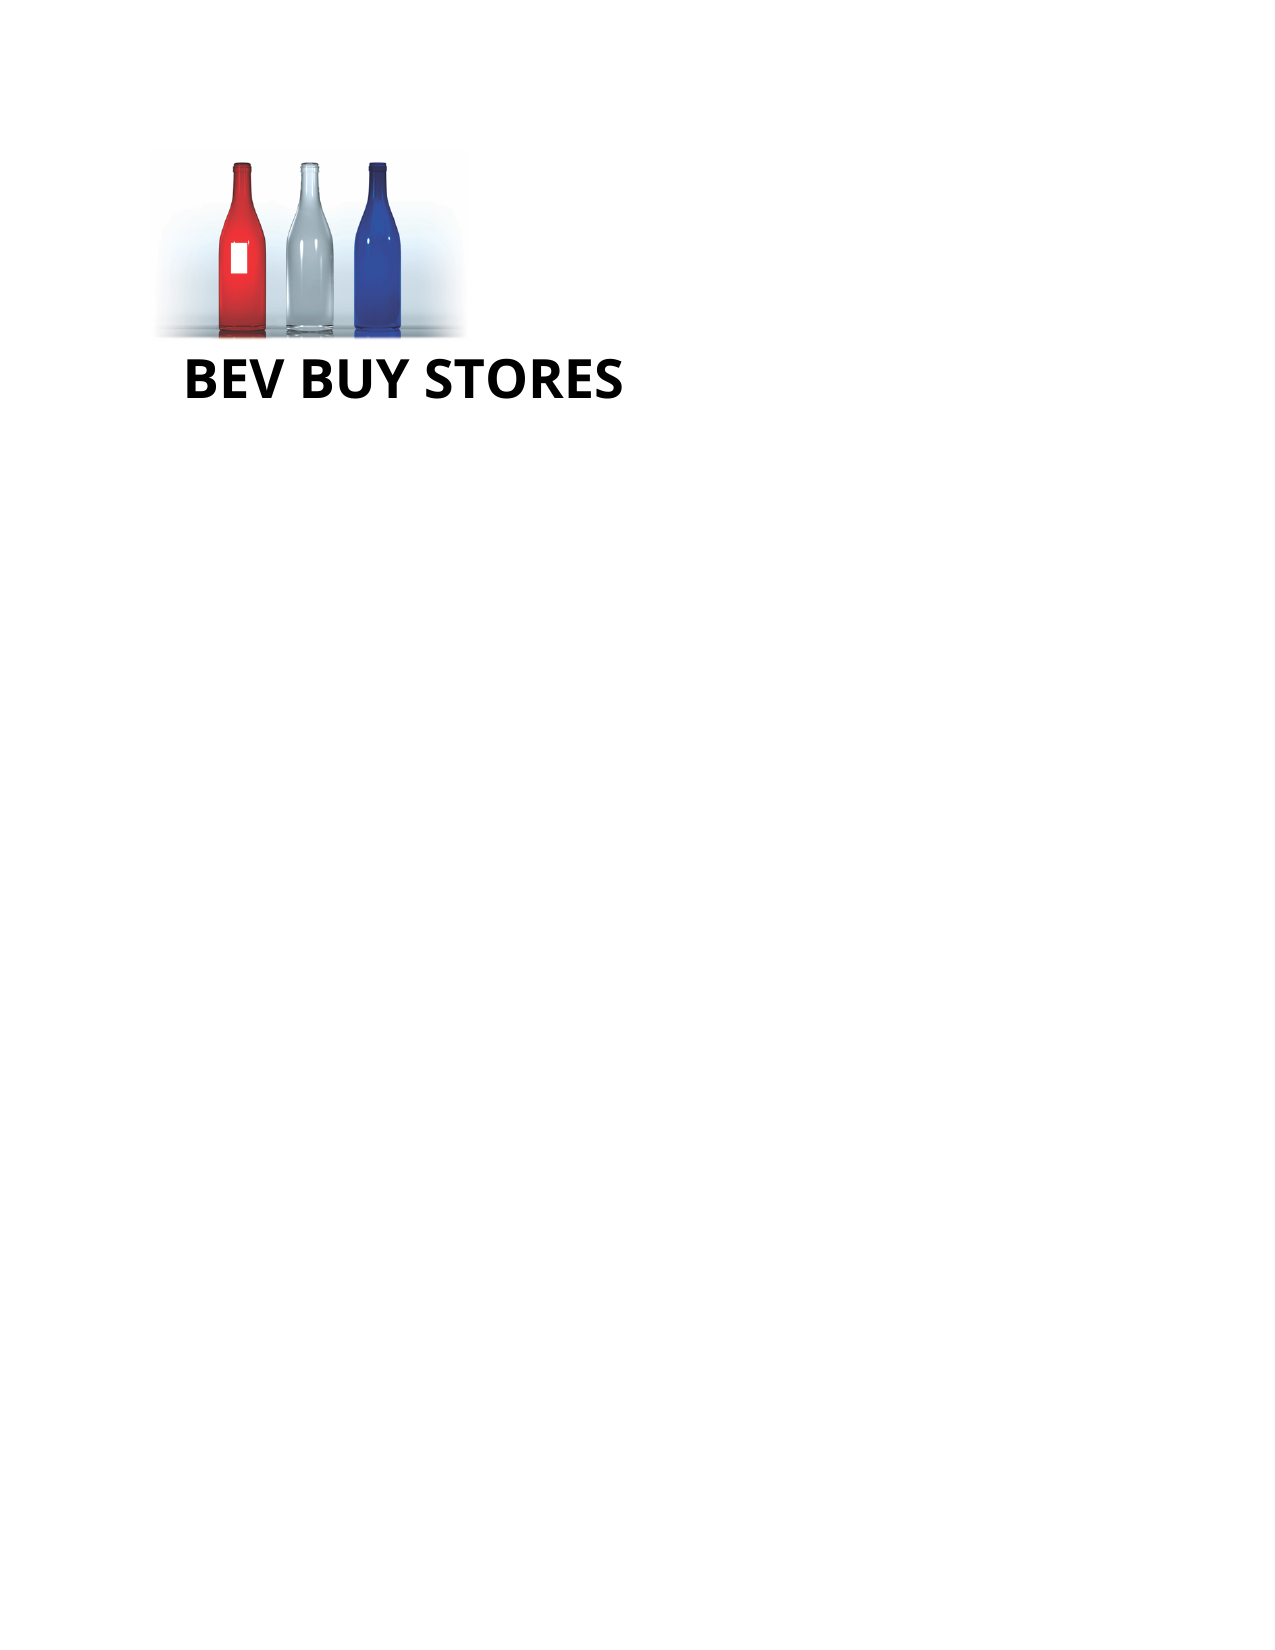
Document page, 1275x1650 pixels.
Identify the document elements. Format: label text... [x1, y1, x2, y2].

text BEV BUY STORES [150, 340, 1125, 414]
picture [150, 150, 469, 341]
